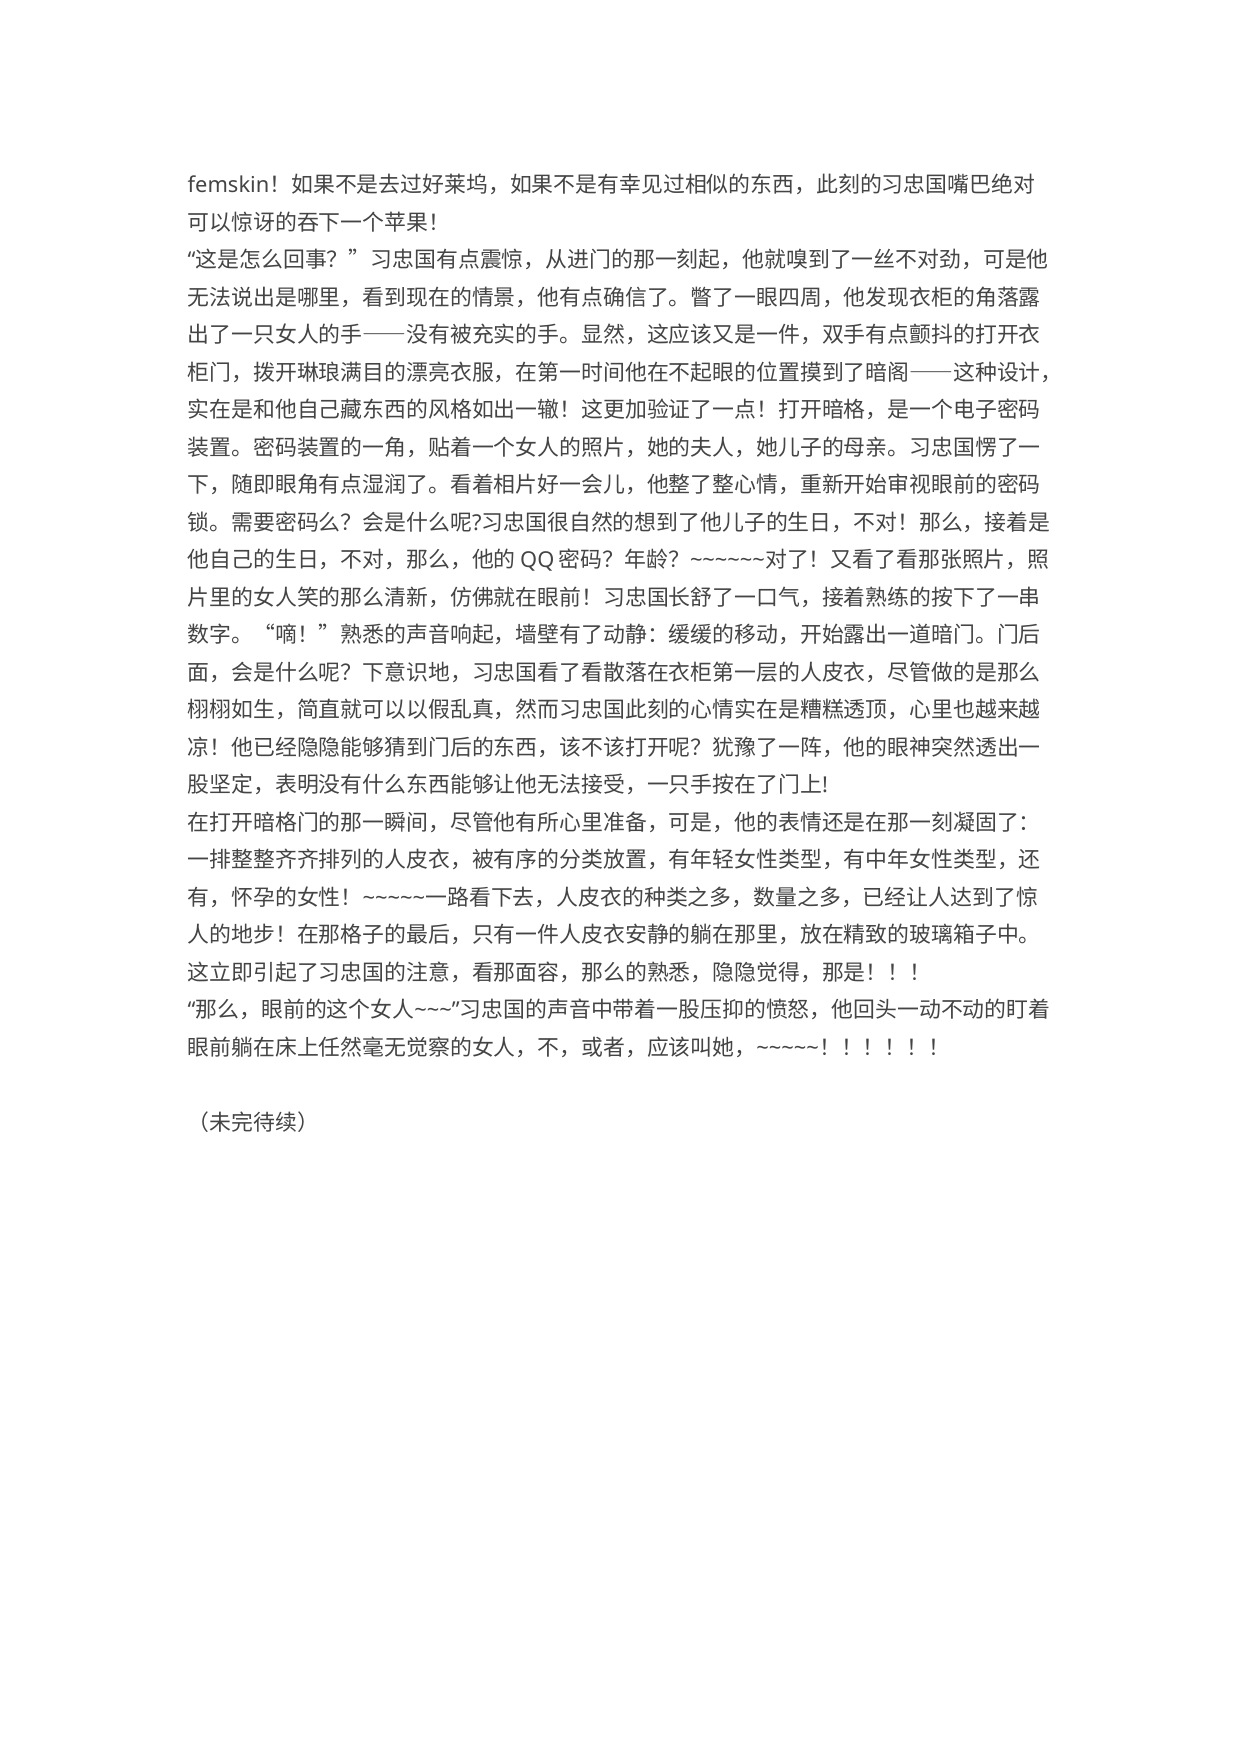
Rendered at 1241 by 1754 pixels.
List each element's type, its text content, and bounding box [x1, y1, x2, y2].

text （未完待续）; G/ c4 v3 O/ A2 r/ [187, 1102, 1053, 1139]
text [187, 164, 1053, 239]
text “那么，眼前的这个女人~~~”习忠国的声音中带着一股压抑的愤怒，他回头一动不动的盯着眼前躺在床上任然毫无觉察的女人，不，或者，应该叫她，~~~~~！！！！！！- { k9 a( p+ ]; k [187, 989, 1053, 1102]
text “这是怎么回事？”习忠国有点震惊，从进门的那一刻起，他就嗅到了一丝不对劲，可是他无法说出是哪里，看到现在的情景，他有点确信了。瞥了一眼四周，他发现衣柜的角落露出了一只女人的手——没有被充实的手。显然，这应该又是一件，双手有点颤抖的打开衣柜门，拨开琳琅满目的漂亮衣服，在第一时间他在不起眼的位置摸到了暗阁——这种设计，实在是和他自己藏东西的风格如出一辙！这更加验证了一点！打开暗格，是一个电子密码装置。密码装置的一角，贴着一个女人的照片，她的夫人，她儿子的母亲。习忠国愣了一下，随即眼角有点湿润了。看着相片好一会儿，他整了整心情，重新开始审视眼前的密码锁。需要密码么？会是什么呢?习忠国很自然的想到了他儿子的生日，不对！那么，接着是他自己的生日，不对，那么，他的QQ密码？年龄？~~~~~~对了！又看了看那张照片，照片里的女人笑的那么清新，仿佛就在眼前！习忠国长舒了一口气，接着熟练的按下了一串数字。“嘀！”熟悉的声音响起，墙壁有了动静：缓缓的移动，开始露出一道暗门。门后面，会是什么呢？下意识地，习忠国看了看散落在衣柜第一层的人皮衣，尽管做的是那么栩栩如生，简直就可以以假乱真，然而习忠国此刻的心情实在是糟糕透顶，心里也越来越凉！他已经隐隐能够猜到门后的东西，该不该打开呢？犹豫了一阵，他的眼神突然透出一股坚定，表明没有什么东西能够让他无法接受，一只手按在了门上! [187, 239, 1053, 802]
text 在打开暗格门的那一瞬间，尽管他有所心里准备，可是，他的表情还是在那一刻凝固了：一排整整齐齐排列的人皮衣，被有序的分类放置，有年轻女性类型，有中年女性类型，还有，怀孕的女性！~~~~~一路看下去，人皮衣的种类之多，数量之多，已经让人达到了惊人的地步！在那格子的最后，只有一件人皮衣安静的躺在那里，放在精致的玻璃箱子中。这立即引起了习忠国的注意，看那面容，那么的熟悉，隐隐觉得，那是！！！* Z# ?% J+ o+ O [187, 802, 1053, 989]
